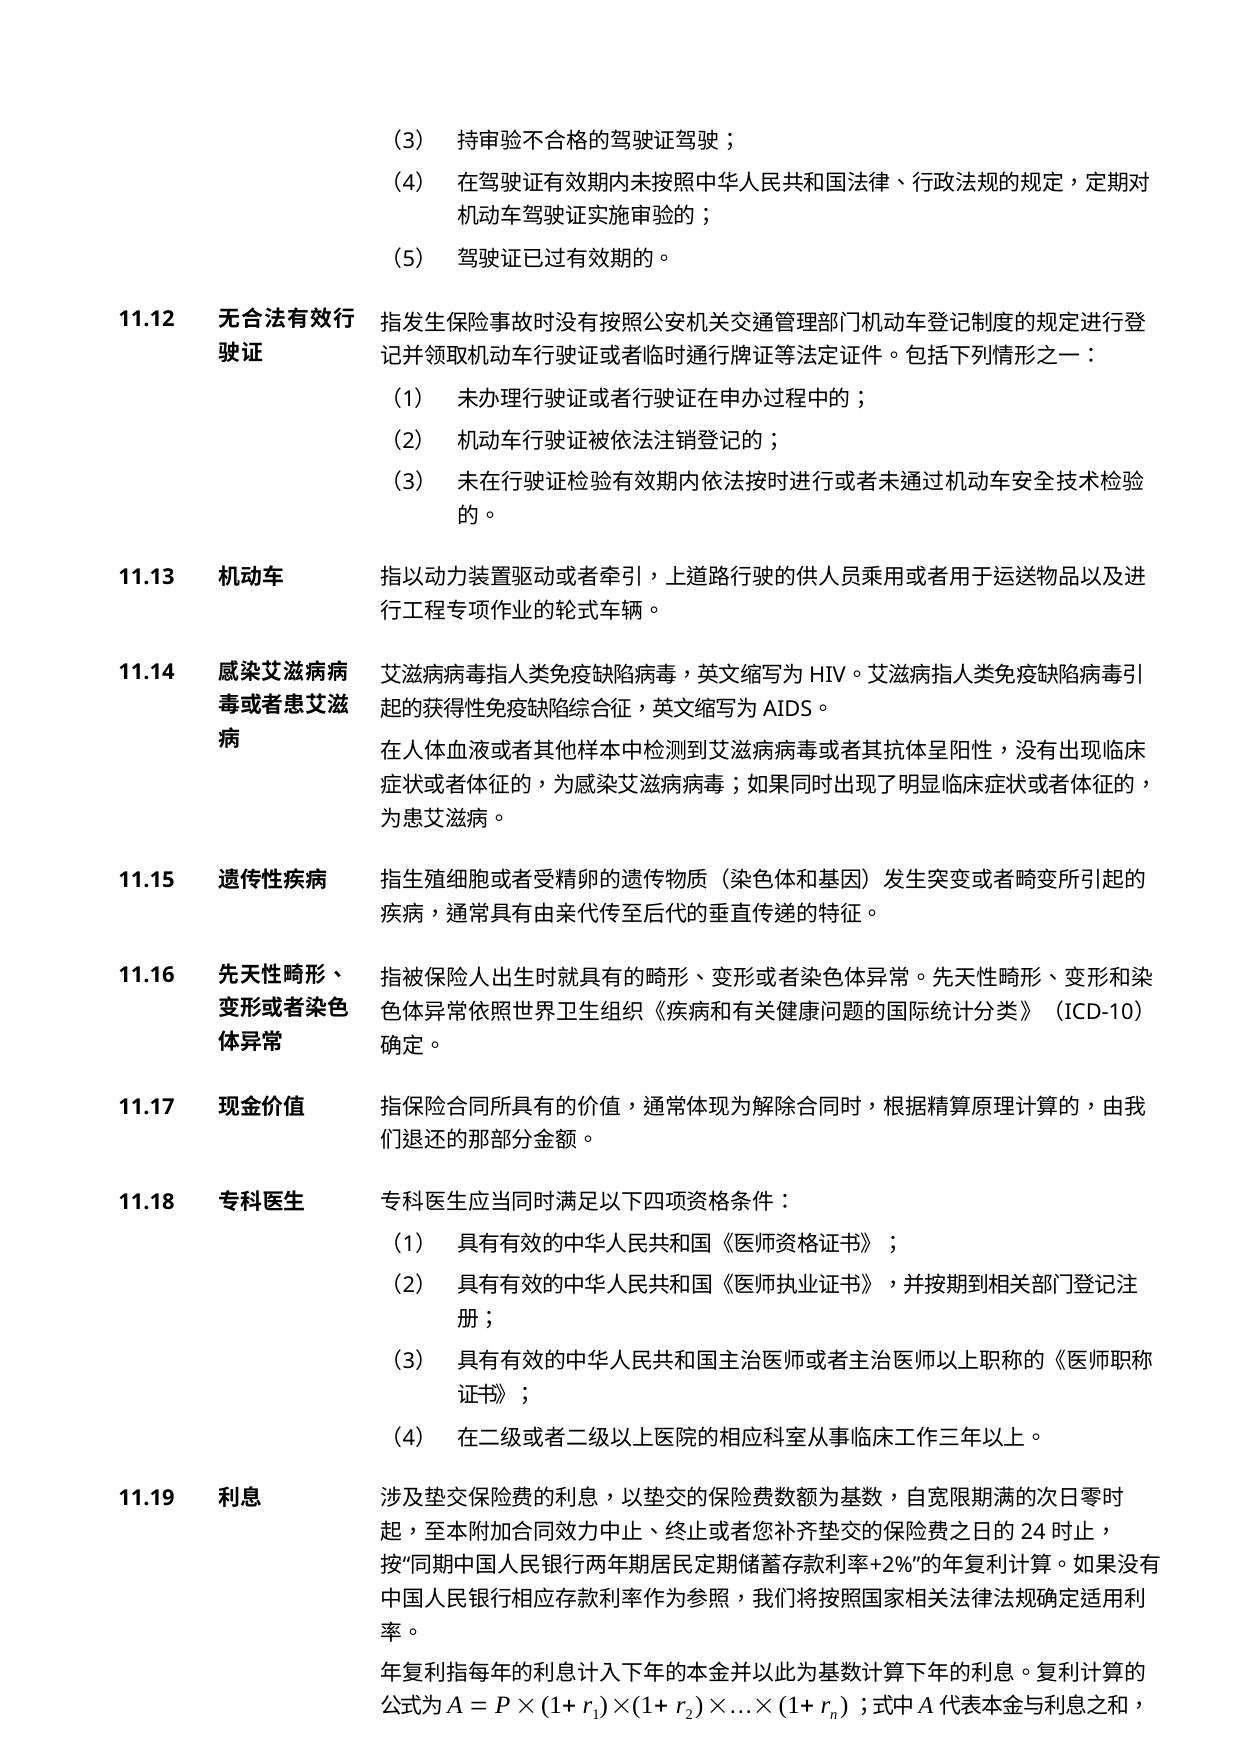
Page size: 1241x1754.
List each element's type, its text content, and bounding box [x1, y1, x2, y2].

text 指被保险人出生时就具有的畸形、变形或者染色体异常。先天性畸形、变形和染色体异常依照世界卫生组织《疾病和有关健康问题的国际统计分类》（ICD-10）确定。 [380, 962, 1156, 1059]
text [380, 1657, 1162, 1722]
text 变形或者染色体异常 [218, 992, 358, 1056]
list 机动车行驶证被依法注销登记的； [380, 424, 1178, 454]
list 具有有效的中华人民共和国《医师资格证书》； [380, 1228, 1178, 1257]
list 在二级或者二级以上医院的相应科室从事临床工作三年以上。 [380, 1422, 1178, 1451]
text 指发生保险事故时没有按照公安机关交通管理部门机动车登记制度的规定进行登记并领取机动车行驶证或者临时通行牌证等法定证件。包括下列情形之一： [380, 307, 1156, 370]
list 具有有效的中华人民共和国《医师执业证书》，并按期到相关部门登记注册； [380, 1269, 1156, 1333]
list 具有有效的中华人民共和国主治医师或者主治医师以上职称的《医师职称证书》； [380, 1346, 1156, 1409]
list 未在行驶证检验有效期内依法按时进行或者未通过机动车安全技术检验的。 [380, 466, 1156, 530]
subtitle 感染艾滋病病 [118, 656, 358, 686]
list 利息 涉及垫交保险费的利息，以垫交的保险费数额为基数，自宽限期满的次日零时起，至本附加合同效力中止、终止或者您补齐垫交的保险费之日的 24 时止，按“同期中国人民银行两年期居民定期储蓄存款利率+2%”的年复利计算。如果没有中国人民银行相应存款利率作为参照，我们将按照国家相关法律法规确定适用利率。 [118, 1482, 1167, 1647]
list 未办理行驶证或者行驶证在申办过程中的； [380, 383, 1178, 413]
list 遗传性疾病 指生殖细胞或者受精卵的遗传物质（染色体和基因）发生突变或者畸变所引起的 疾病，通常具有由亲代传至后代的垂直传递的特征。 [118, 864, 1156, 927]
subtitle 无合法有效行驶证 [118, 303, 358, 367]
text 毒或者患艾滋病 [218, 689, 358, 753]
list 在驾驶证有效期内未按照中华人民共和国法律、行政法规的规定，定期对机动车驾驶证实施审验的； [380, 166, 1156, 230]
subtitle 先天性畸形、 [118, 959, 358, 988]
list 专科医生 专科医生应当同时满足以下四项资格条件： [118, 1186, 1178, 1216]
list 机动车 指以动力装置驱动或者牵引，上道路行驶的供人员乘用或者用于运送物品以及进 行工程专项作业的轮式车辆。 [118, 561, 1156, 624]
text 艾滋病病毒指人类免疫缺陷病毒，英文缩写为 HIV。艾滋病指人类免疫缺陷病毒引起的获得性免疫缺陷综合征，英文缩写为 AIDS。 [380, 659, 1155, 723]
list 现金价值 指保险合同所具有的价值，通常体现为解除合同时，根据精算原理计算的，由我 们退还的那部分金额。 [118, 1091, 1156, 1154]
list 驾驶证已过有效期的。 [380, 243, 1178, 272]
list 持审验不合格的驾驶证驾驶； [380, 125, 1178, 154]
text 在人体血液或者其他样本中检测到艾滋病病毒或者其抗体呈阳性，没有出现临床症状或者体征的，为感染艾滋病病毒；如果同时出现了明显临床症状或者体征的， 为患艾滋病。 [380, 736, 1167, 833]
